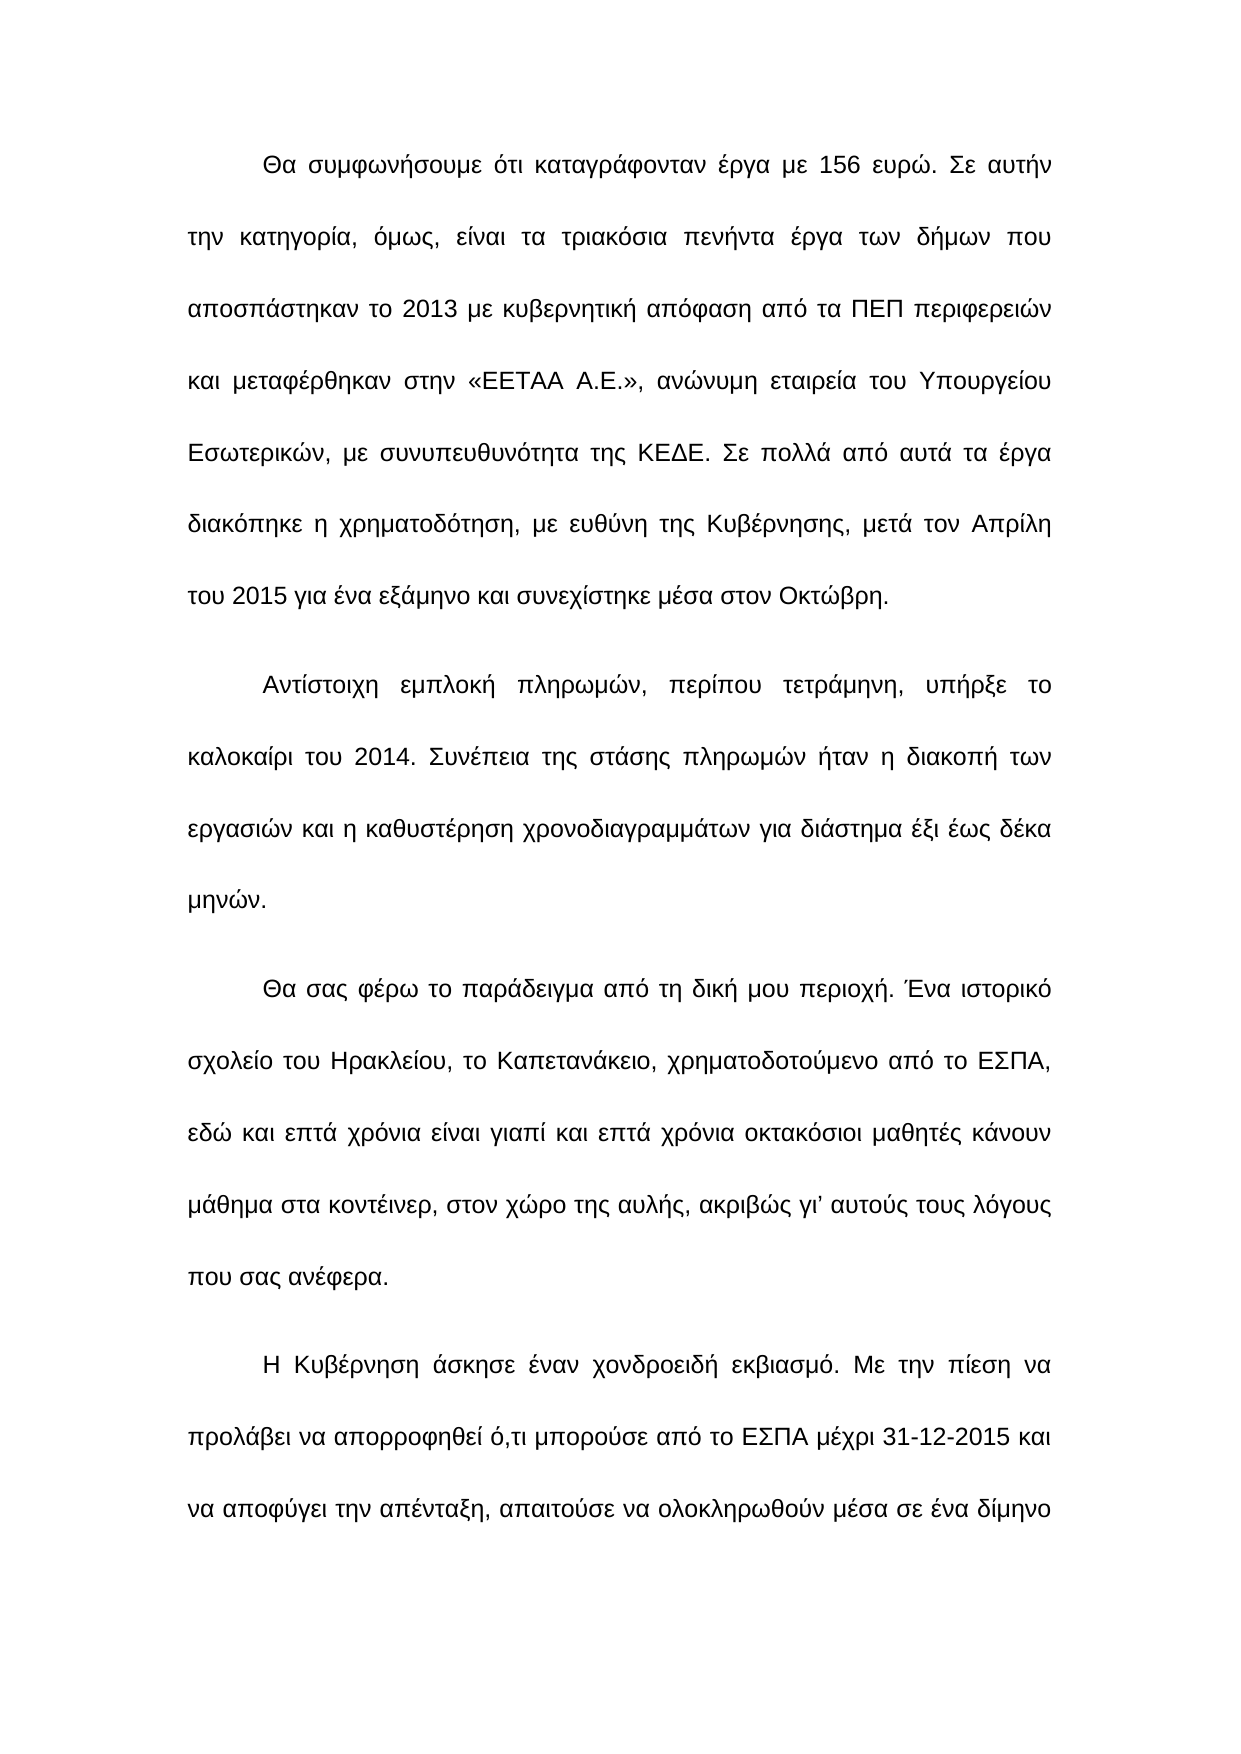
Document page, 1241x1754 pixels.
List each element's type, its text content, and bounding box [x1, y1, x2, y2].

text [187, 1350, 1053, 1522]
text Θα σας φέρω το παράδειγμα από τη δική μου περιοχή. Ένα ιστορικό σχολείο του Ηρακλείου, το Καπετανάκειο, χρηματοδοτούμενο από το ΕΣΠΑ, εδώ και επτά χρόνια είναι γιαπί και επτά χρόνια οκτακόσιοι μαθητές κάνουν μάθημα στα κοντέινερ, στον χώρο της αυλής, ακριβώς γι’ αυτούς τους λόγους που σας ανέφερα. [187, 974, 1053, 1290]
text Θα συμφωνήσουμε ότι καταγράφονταν έργα με 156 ευρώ. Σε αυτήν την κατηγορία, όμως, είναι τα τριακόσια πενήντα έργα των δήμων που αποσπάστηκαν το 2013 με κυβερνητική απόφαση από τα ΠΕΠ περιφερειών και μεταφέρθηκαν στην «ΕΕΤΑΑ Α.Ε.», ανώνυμη εταιρεία του Υπουργείου Εσωτερικών, με συνυπευθυνότητα της ΚΕΔΕ. Σε πολλά από αυτά τα έργα διακόπηκε η χρηματοδότηση, με ευθύνη της Κυβέρνησης, μετά τον Απρίλη του 2015 για ένα εξάμηνο και συνεχίστηκε μέσα στον Οκτώβρη. [187, 150, 1053, 610]
text Αντίστοιχη εμπλοκή πληρωμών, περίπου τετράμηνη, υπήρξε το καλοκαίρι του 2014. Συνέπεια της στάσης πληρωμών ήταν η διακοπή των εργασιών και η καθυστέρηση χρονοδιαγραμμάτων για διάστημα έξι έως δέκα μηνών. [187, 670, 1053, 914]
